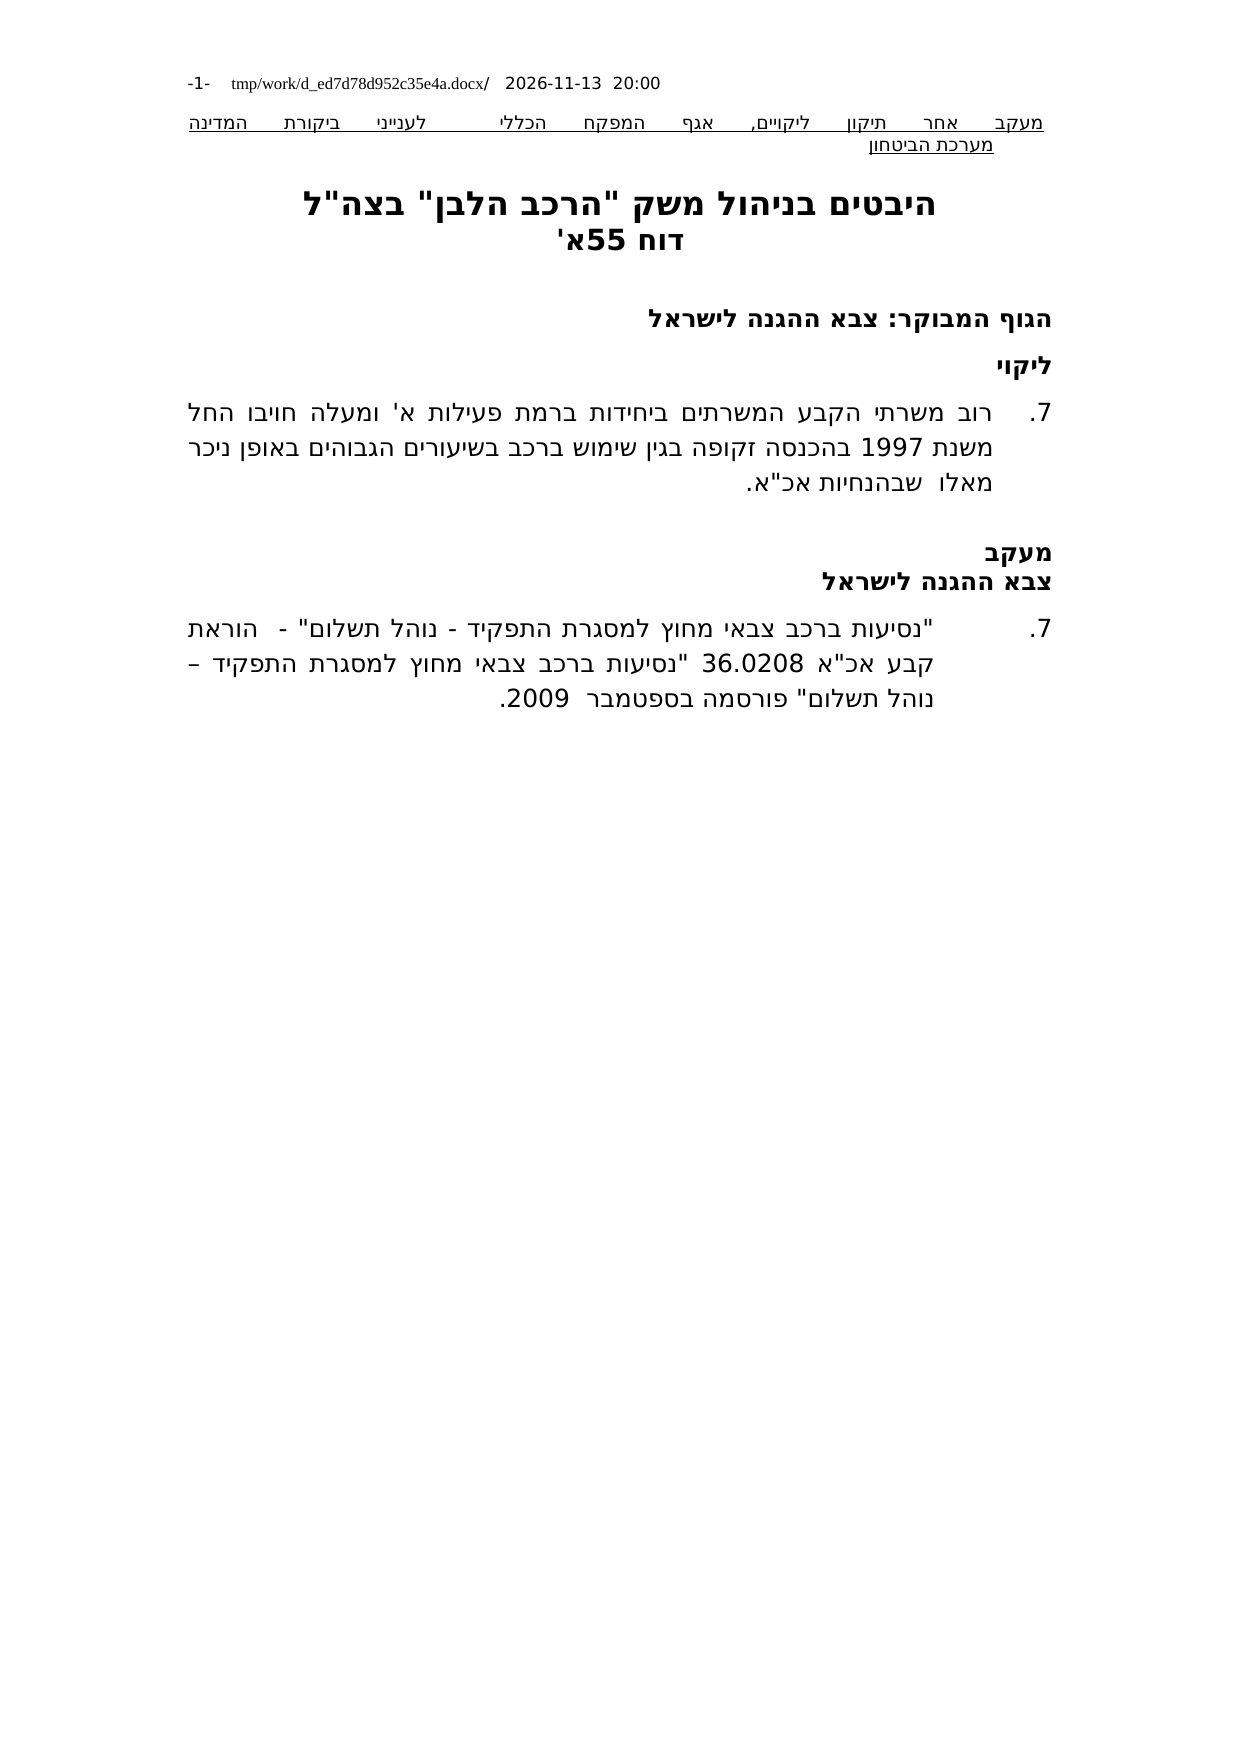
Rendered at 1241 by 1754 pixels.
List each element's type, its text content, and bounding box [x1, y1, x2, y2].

text דוח 55א' [187, 224, 1053, 258]
text מעקב [187, 538, 1053, 567]
text צבא ההגנה לישראל [187, 567, 1053, 596]
text ליקוי [187, 352, 1053, 381]
text הגוף המבוקר: צבא ההגנה לישראל [187, 305, 1053, 334]
text 7. "נסיעות ברכב צבאי מחוץ למסגרת התפקיד - נוהל תשלום" - הוראת קבע אכ"א 36.0208 "נסיעות ברכב צבאי מחוץ למסגרת התפקיד – נוהל תשלום" פורסמה בספטמבר 2009. [187, 614, 1053, 713]
text 7. רוב משרתי הקבע המשרתים ביחידות ברמת פעילות א' ומעלה חויבו החל משנת 1997 בהכנסה זקופה בגין שימוש ברכב בשיעורים הגבוהים באופן ניכר מאלו שבהנחיות אכ"א. [187, 398, 1053, 498]
text היבטים בניהול משק "הרכב הלבן" בצה"ל [187, 185, 1053, 224]
